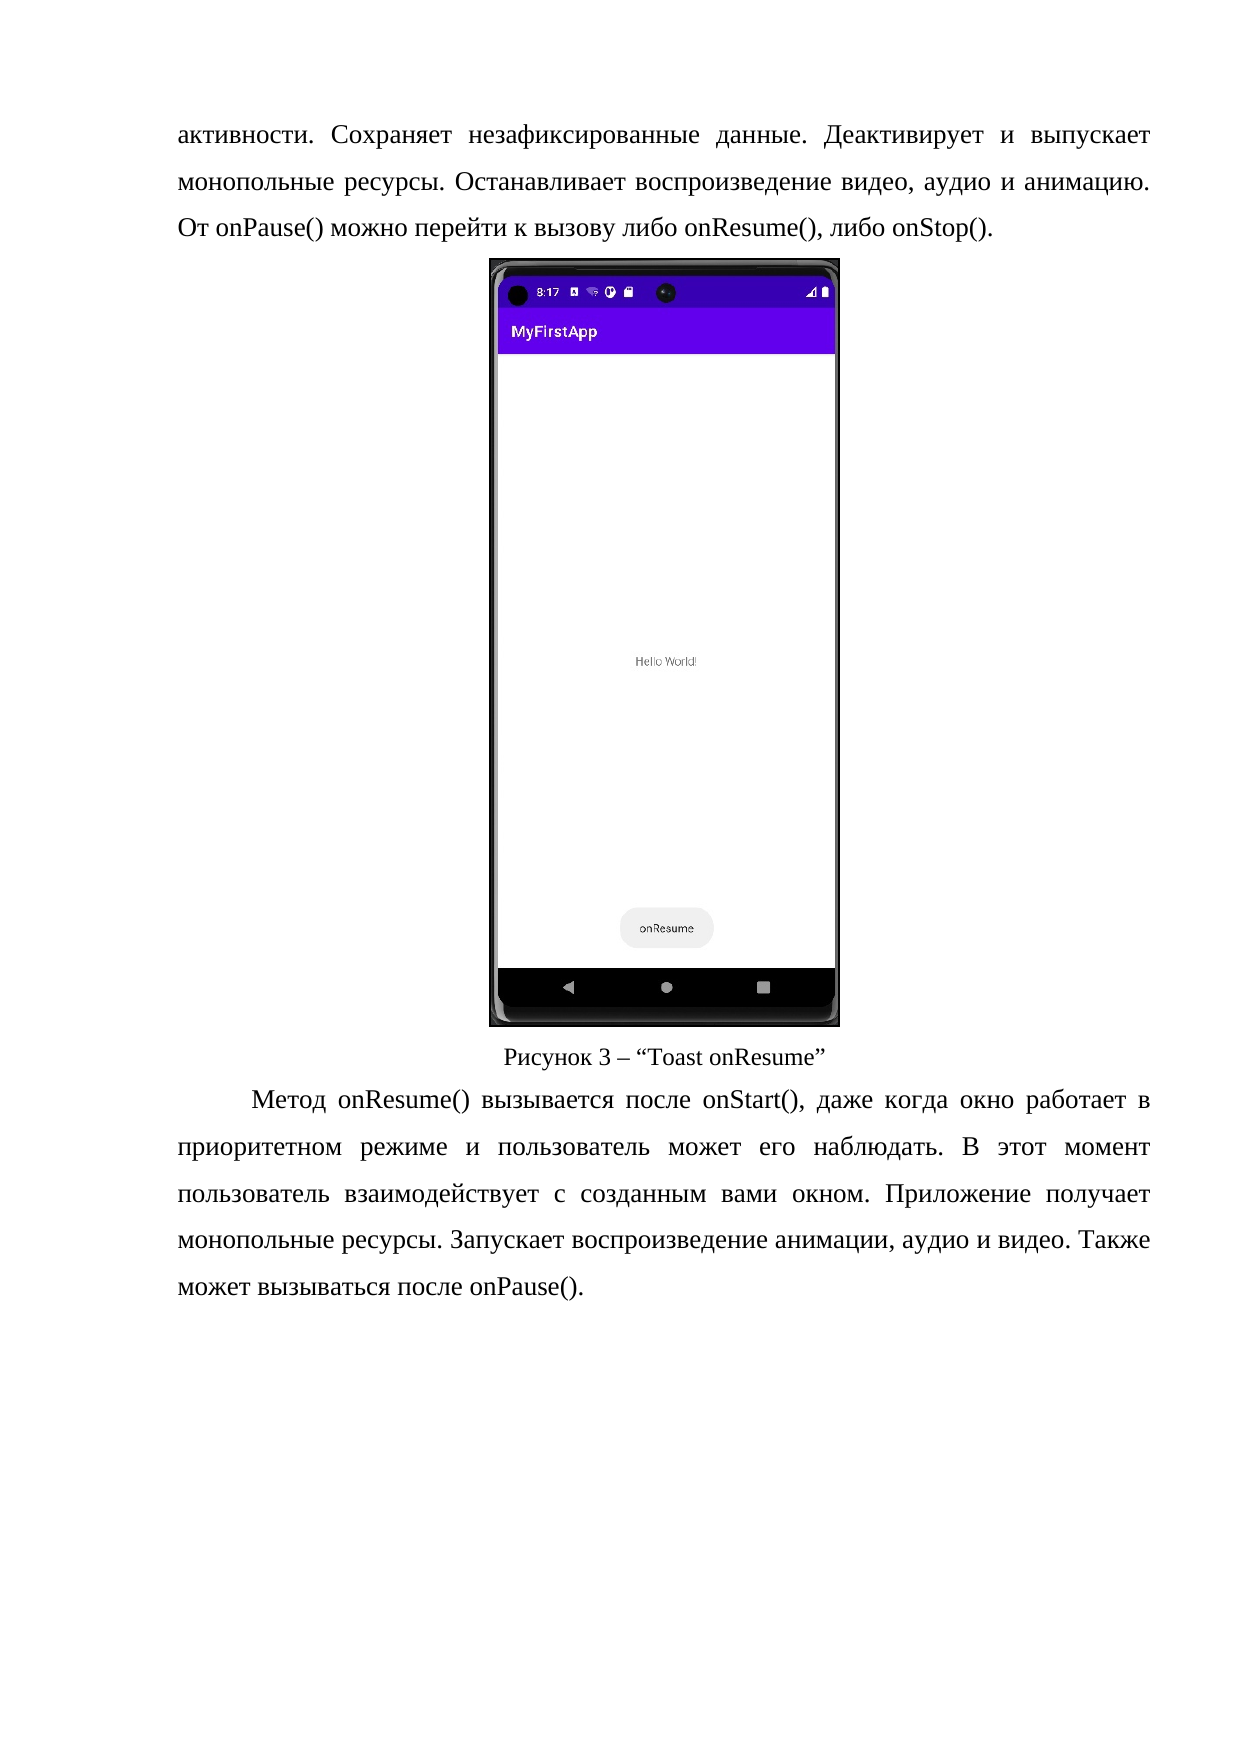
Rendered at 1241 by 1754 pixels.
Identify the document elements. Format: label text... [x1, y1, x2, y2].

text Рисунок 3 – “Toast onResume” [177, 1042, 1152, 1071]
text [177, 118, 1152, 243]
picture [491, 260, 838, 1025]
text Метод onResume() вызывается после onStart(), даже когда окно работает в приоритетном режиме и пользователь может его наблюдать. В этот момент пользователь взаимодействует с созданным вами окном. Приложение получает монопольные ресурсы. Запускает воспроизведение анимации, аудио и видео. Также может вызываться после onPause(). [177, 1083, 1152, 1301]
